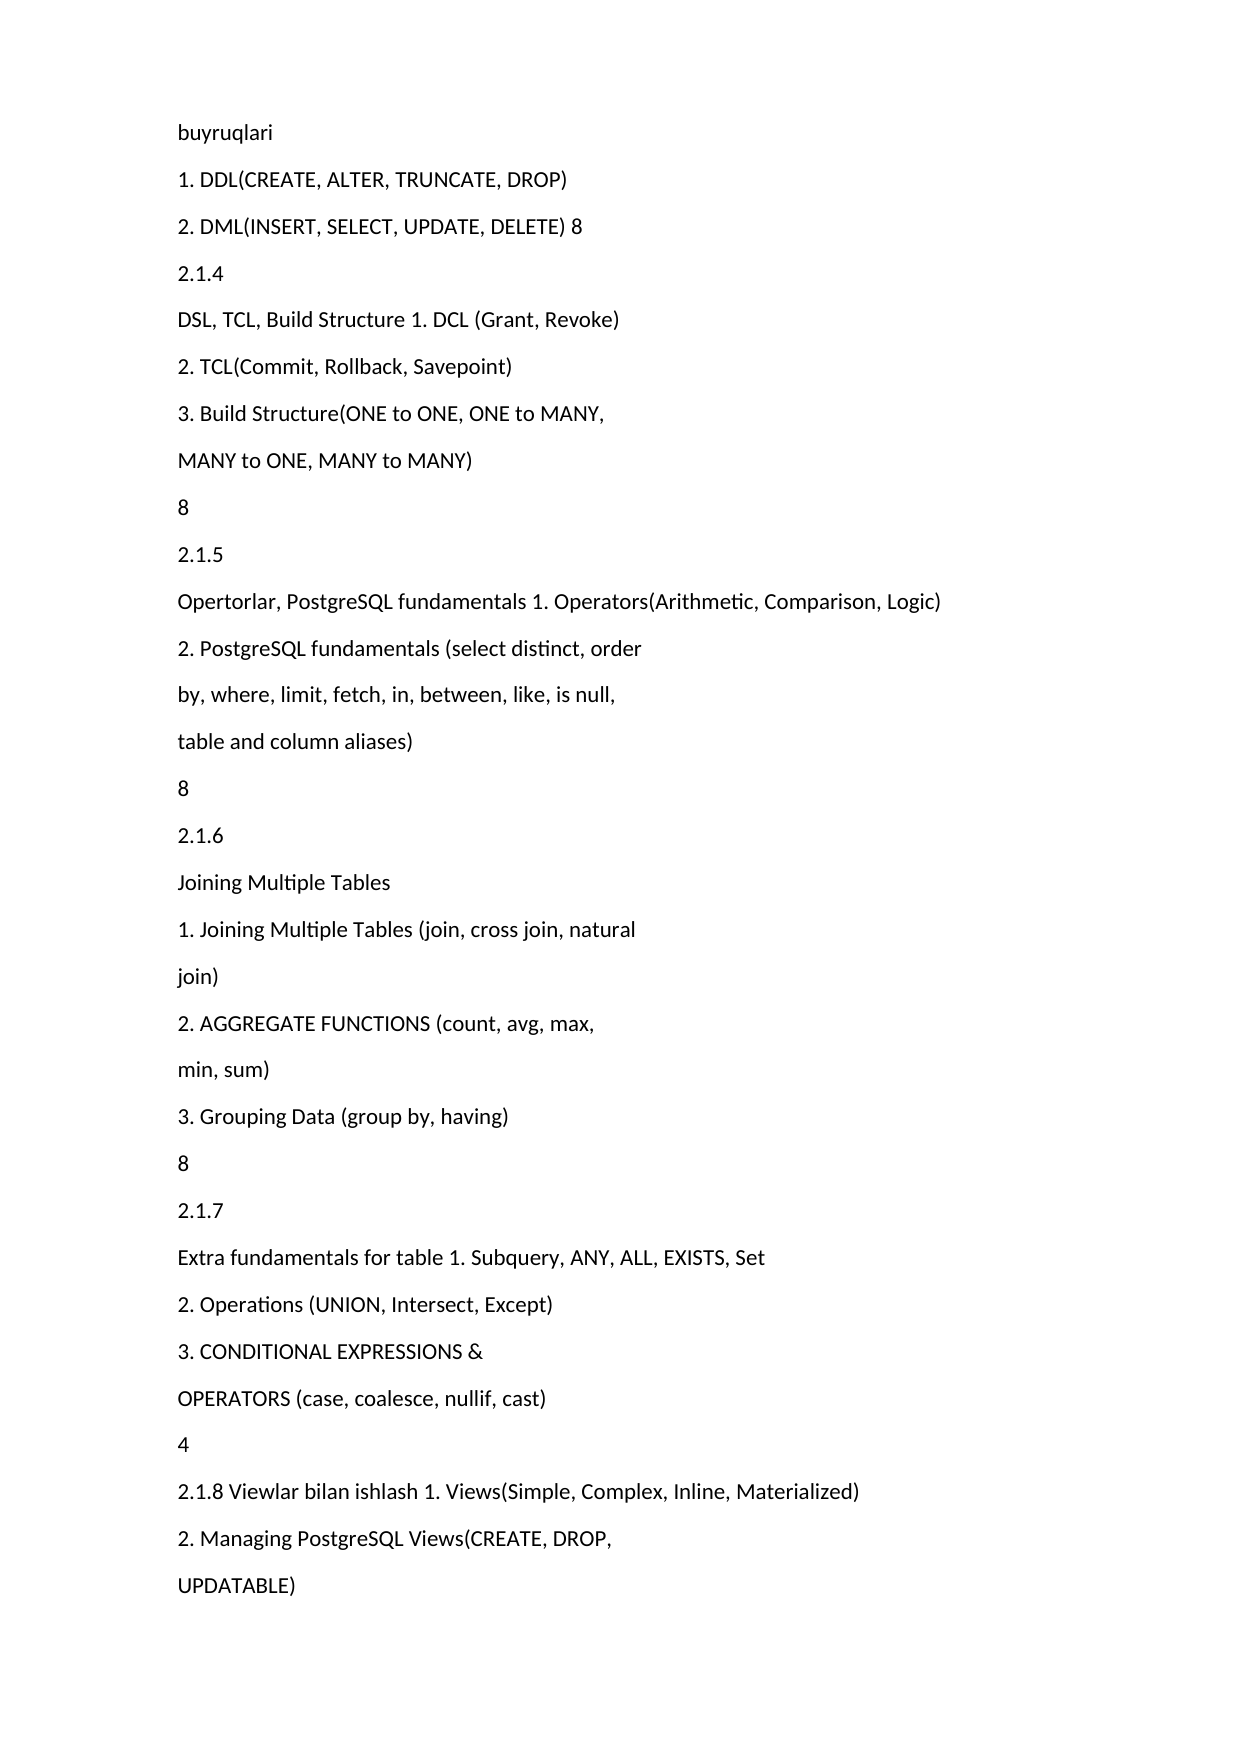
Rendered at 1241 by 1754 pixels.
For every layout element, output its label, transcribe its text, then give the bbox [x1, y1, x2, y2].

text 1. DDL(CREATE, ALTER, TRUNCATE, DROP) [177, 165, 1152, 193]
text by, where, limit, fetch, in, between, like, is null, [177, 681, 1152, 709]
text 2.1.7 [177, 1196, 1152, 1224]
text 8 [177, 774, 1152, 802]
text 2. Operations (UNION, Intersect, Except) [177, 1290, 1152, 1318]
text 3. Grouping Data (group by, having) [177, 1102, 1152, 1131]
text 2.1.8 Viewlar bilan ishlash 1. Views(Simple, Complex, Inline, Materialized) [177, 1477, 1152, 1506]
text 2.1.5 [177, 540, 1152, 568]
text table and column aliases) [177, 727, 1152, 756]
text 2.1.6 [177, 821, 1152, 849]
text 8 [177, 493, 1152, 521]
text 2. PostgreSQL fundamentals (select distinct, order [177, 634, 1152, 662]
text Opertorlar, PostgreSQL fundamentals 1. Operators(Arithmetic, Comparison, Logic) [177, 587, 1152, 615]
text UPDATABLE) [177, 1571, 1152, 1599]
text 8 [177, 1149, 1152, 1177]
text 3. CONDITIONAL EXPRESSIONS & [177, 1337, 1152, 1365]
text 2. AGGREGATE FUNCTIONS (count, avg, max, [177, 1009, 1152, 1037]
text DSL, TCL, Build Structure 1. DCL (Grant, Revoke) [177, 306, 1152, 334]
text 2. Managing PostgreSQL Views(CREATE, DROP, [177, 1524, 1152, 1552]
text Extra fundamentals for table 1. Subquery, ANY, ALL, EXISTS, Set [177, 1243, 1152, 1271]
text join) [177, 962, 1152, 990]
text buyruqlari [177, 118, 1152, 146]
text OPERATORS (case, coalesce, nullif, cast) [177, 1384, 1152, 1412]
text 1. Joining Multiple Tables (join, cross join, natural [177, 915, 1152, 943]
text MANY to ONE, MANY to MANY) [177, 446, 1152, 474]
text 4 [177, 1431, 1152, 1459]
text 2. TCL(Commit, Rollback, Savepoint) [177, 352, 1152, 381]
text 2. DML(INSERT, SELECT, UPDATE, DELETE) 8 [177, 212, 1152, 240]
text min, sum) [177, 1056, 1152, 1084]
text 3. Build Structure(ONE to ONE, ONE to MANY, [177, 399, 1152, 427]
text 2.1.4 [177, 259, 1152, 287]
text Joining Multiple Tables [177, 868, 1152, 896]
